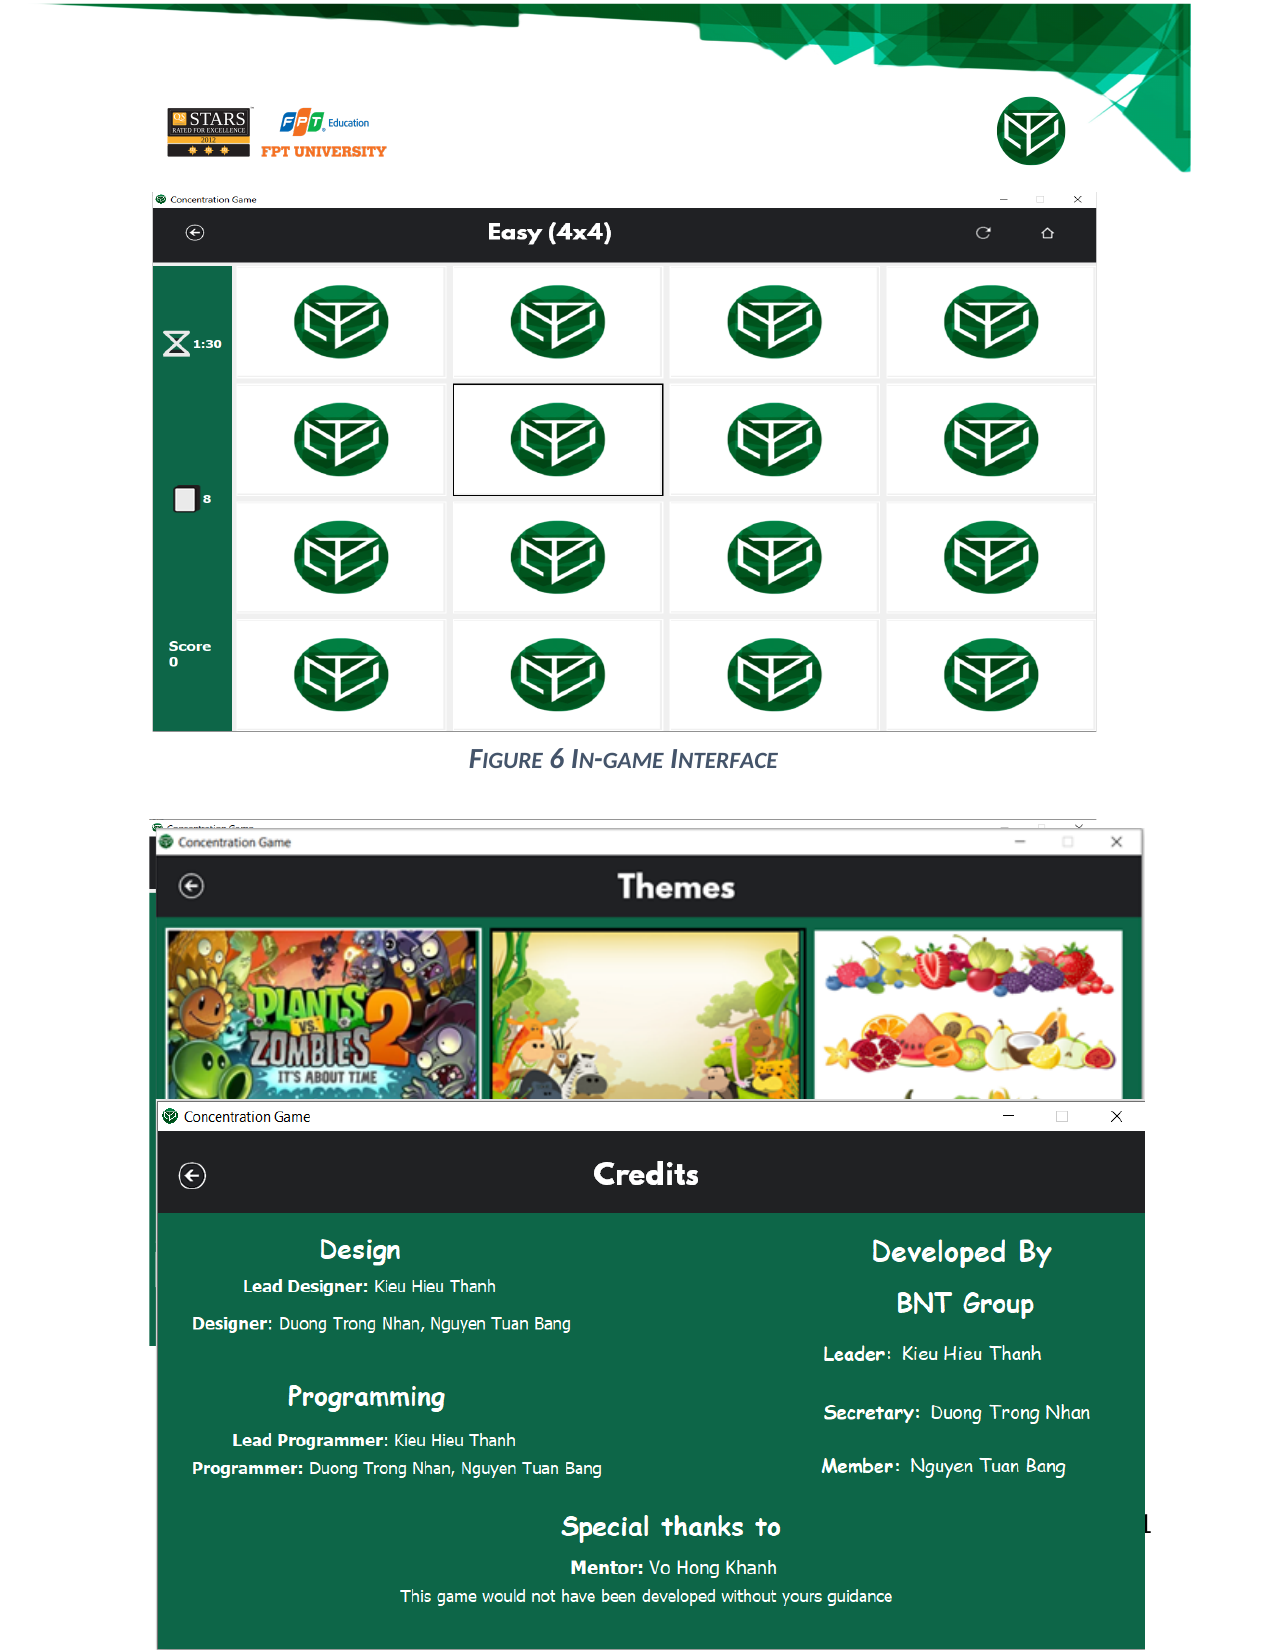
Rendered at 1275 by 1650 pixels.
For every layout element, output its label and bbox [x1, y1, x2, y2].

picture [152, 192, 1097, 732]
picture [149, 819, 1145, 1650]
picture [5, 4, 1190, 179]
